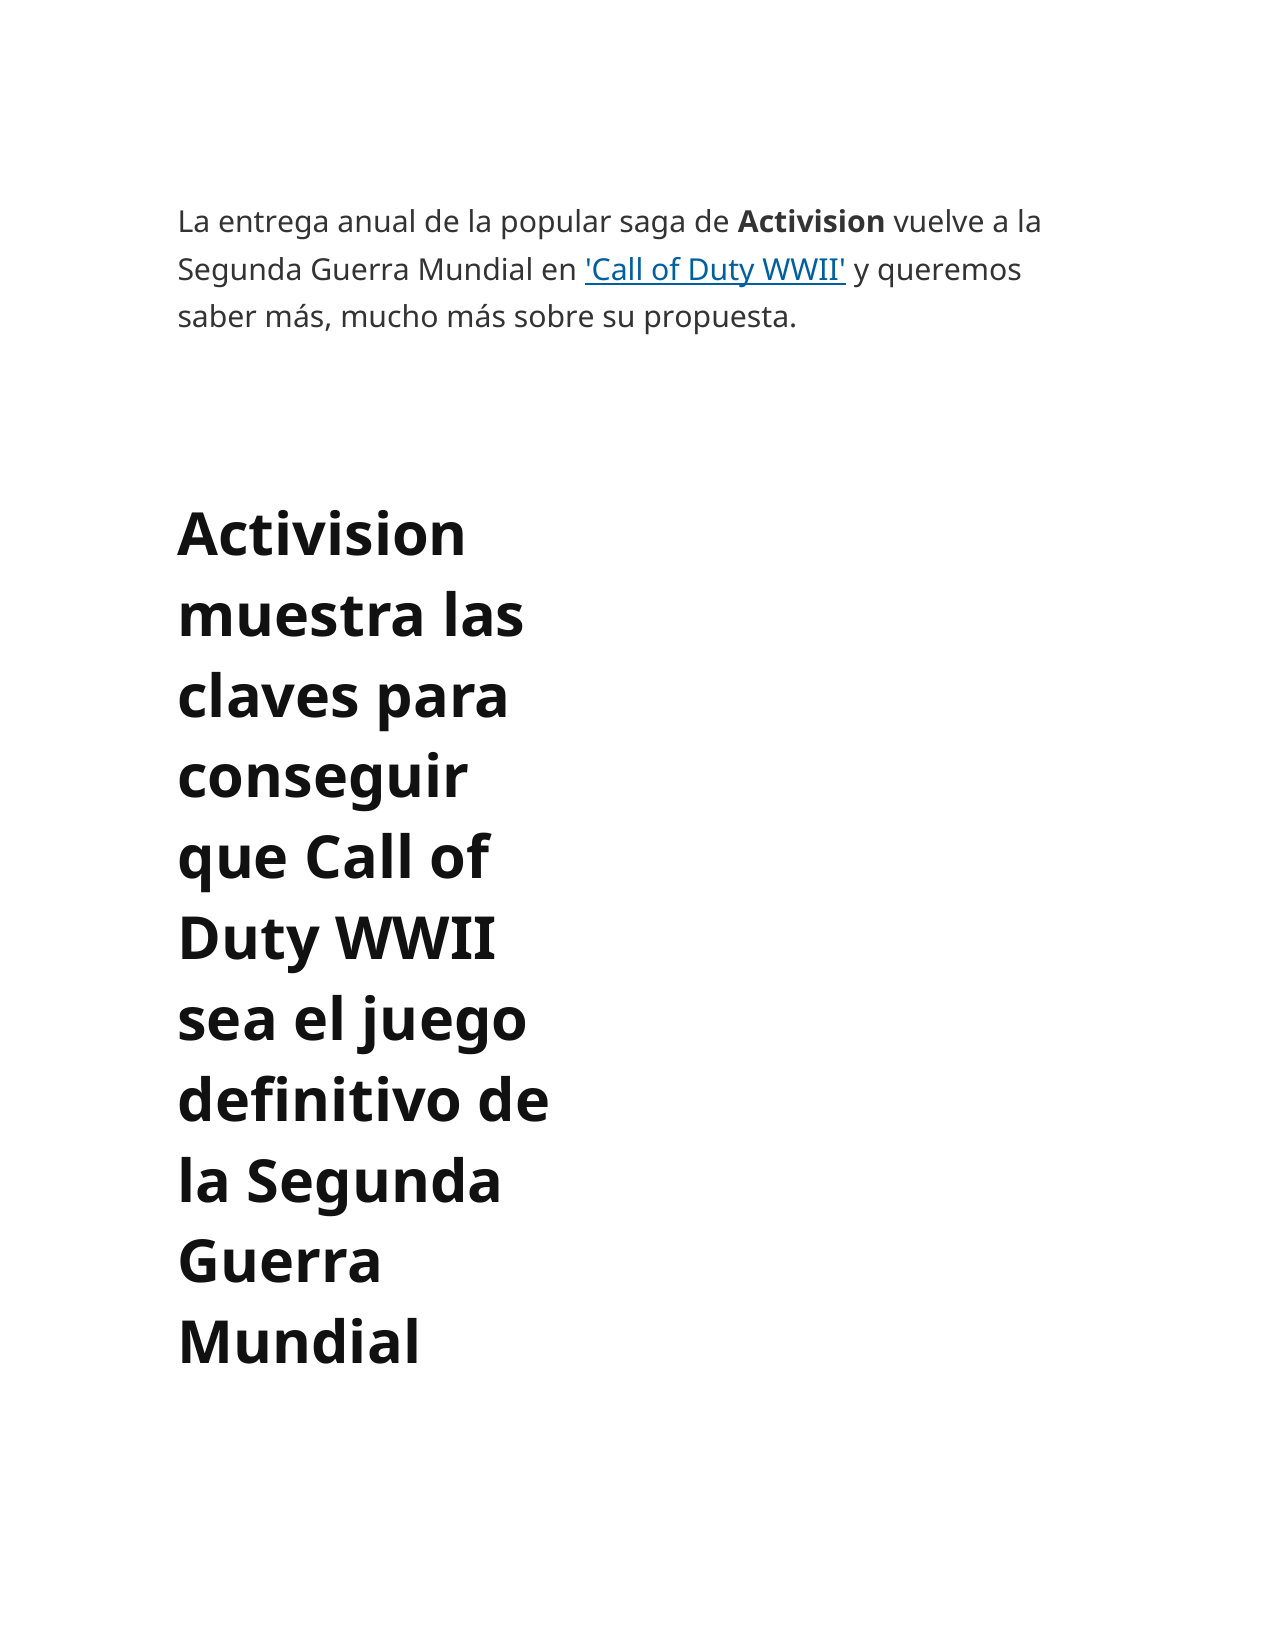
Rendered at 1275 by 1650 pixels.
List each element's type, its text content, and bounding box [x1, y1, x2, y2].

text Activision muestra las claves para conseguir que Call of Duty WWII sea el juego definitivo de la Segunda Guerra Mundial [177, 492, 554, 1381]
text La entrega anual de la popular saga de Activision vuelve a la Segunda Guerra Mundial en 'Call of Duty WWII' y queremos saber más, mucho más sobre su propuesta. [177, 201, 1098, 336]
